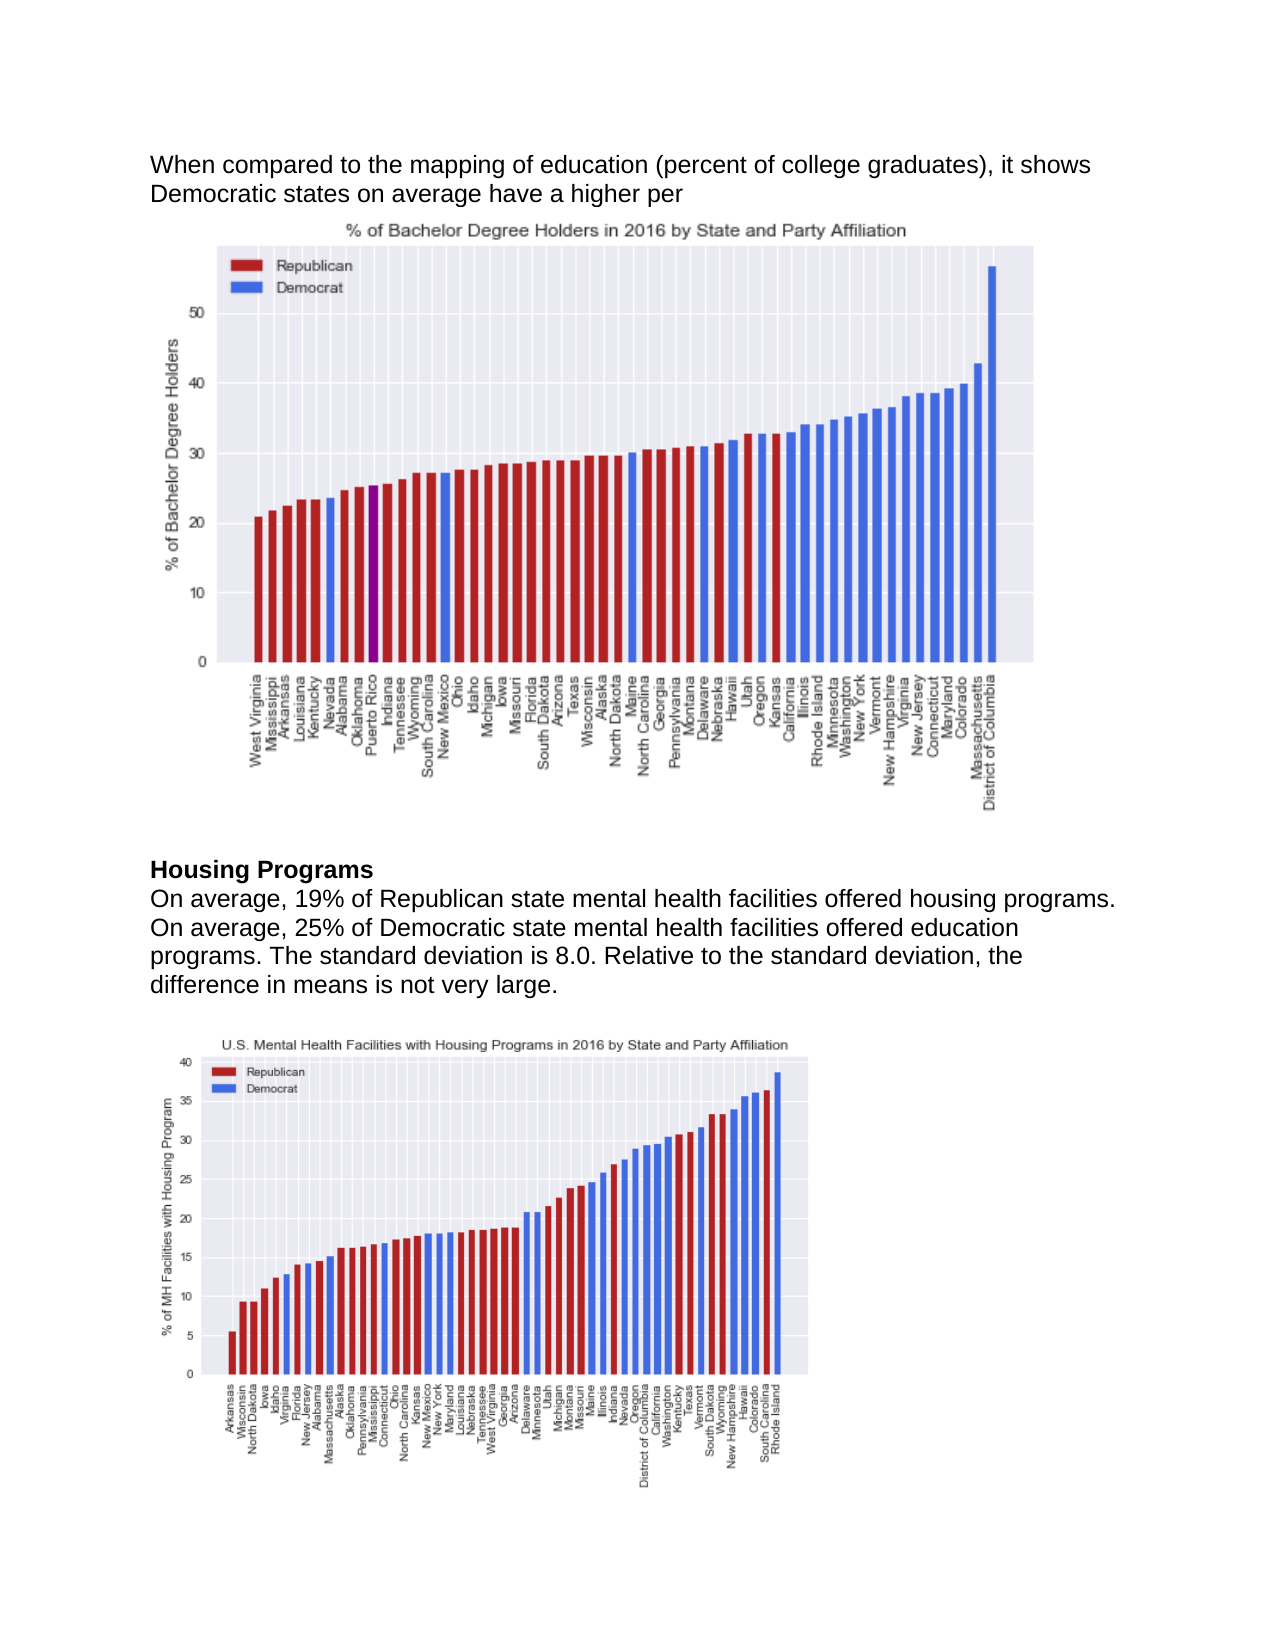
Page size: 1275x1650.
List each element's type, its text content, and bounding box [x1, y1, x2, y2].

picture [150, 207, 1050, 827]
text Housing Programs [150, 855, 1125, 884]
picture [150, 1027, 838, 1500]
text On average, 19% of Republican state mental health facilities offered housing programs. On average, 25% of Democratic state mental health facilities offered education programs. The standard deviation is 8.0. Relative to the standard deviation, the difference in means is not very large. [150, 884, 1125, 999]
